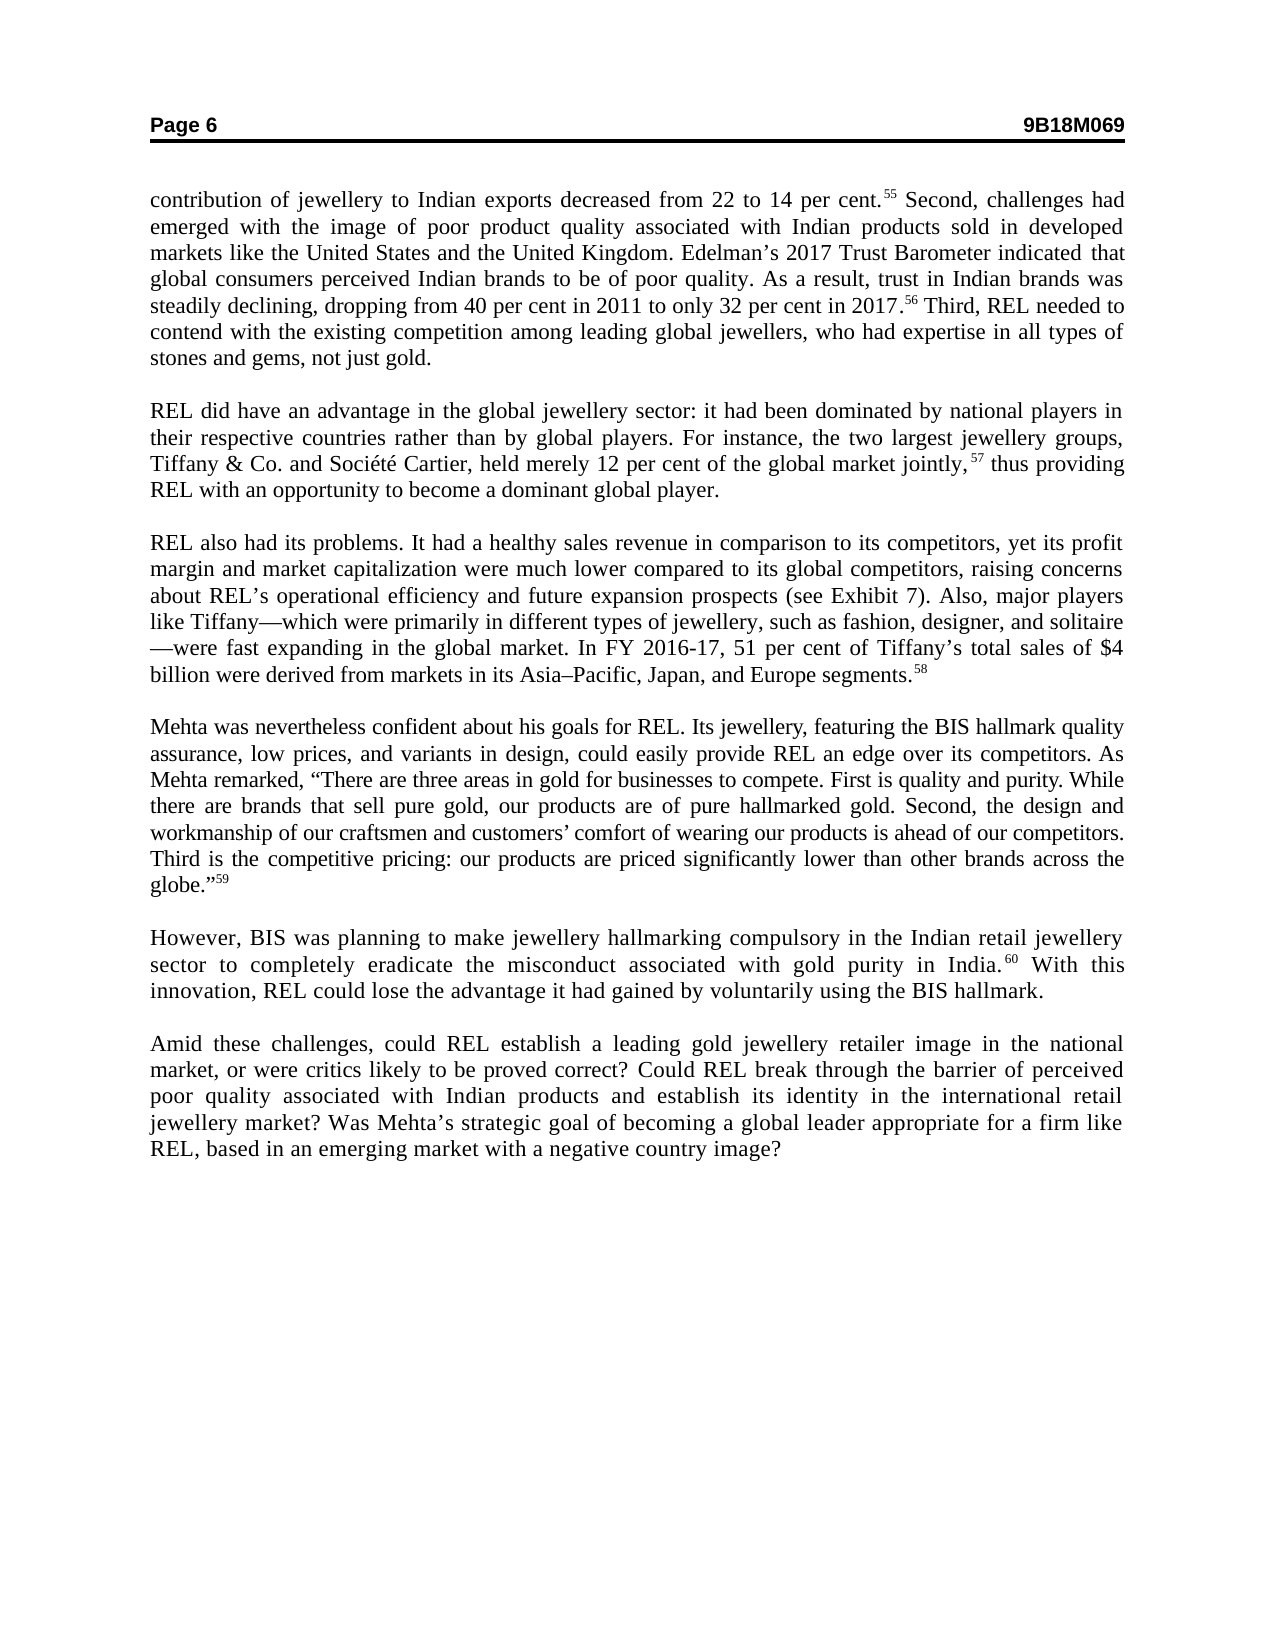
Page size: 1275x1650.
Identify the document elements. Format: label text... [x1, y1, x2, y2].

text REL also had its problems. It had a healthy sales revenue in comparison to its competitors, yet its profit margin and market capitalization were much lower compared to its global competitors, raising concerns about REL’s operational efficiency and future expansion prospects (see Exhibit 7). Also, major players like Tiffany—which were primarily in different types of jewellery, such as fashion, designer, and solitaire—were fast expanding in the global market. In FY 2016-17, 51 per cent of Tiffany’s total sales of $4 billion were derived from markets in its Asia–Pacific, Japan, and Europe segments. [150, 529, 1125, 687]
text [150, 186, 1125, 371]
text However, BIS was planning to make jewellery hallmarking compulsory in the Indian retail jewellery sector to completely eradicate the misconduct associated with gold purity in India. With this innovation, REL could lose the advantage it had gained by voluntarily using the BIS hallmark. [150, 924, 1125, 1003]
text Amid these challenges, could REL establish a leading gold jewellery retailer image in the national market, or were critics likely to be proved correct? Could REL break through the barrier of perceived poor quality associated with Indian products and establish its identity in the international retail jewellery market? Was Mehta’s strategic goal of becoming a global leader appropriate for a firm like REL, based in an emerging market with a negative country image? [150, 1030, 1125, 1161]
text Mehta was nevertheless confident about his goals for REL. Its jewellery, featuring the BIS hallmark quality assurance, low prices, and variants in design, could easily provide REL an edge over its competitors. As Mehta remarked, “There are three areas in gold for businesses to compete. First is quality and purity. While there are brands that sell pure gold, our products are of pure hallmarked gold. Second, the design and workmanship of our craftsmen and customers’ comfort of wearing our products is ahead of our competitors. Third is the competitive pricing: our products are priced significantly lower than other brands across the globe.” [150, 713, 1125, 898]
text REL did have an advantage in the global jewellery sector: it had been dominated by national players in their respective countries rather than by global players. For instance, the two largest jewellery groups, Tiffany & Co. and Société Cartier, held merely 12 per cent of the global market jointly, thus providing REL with an opportunity to become a dominant global player. [150, 397, 1125, 503]
